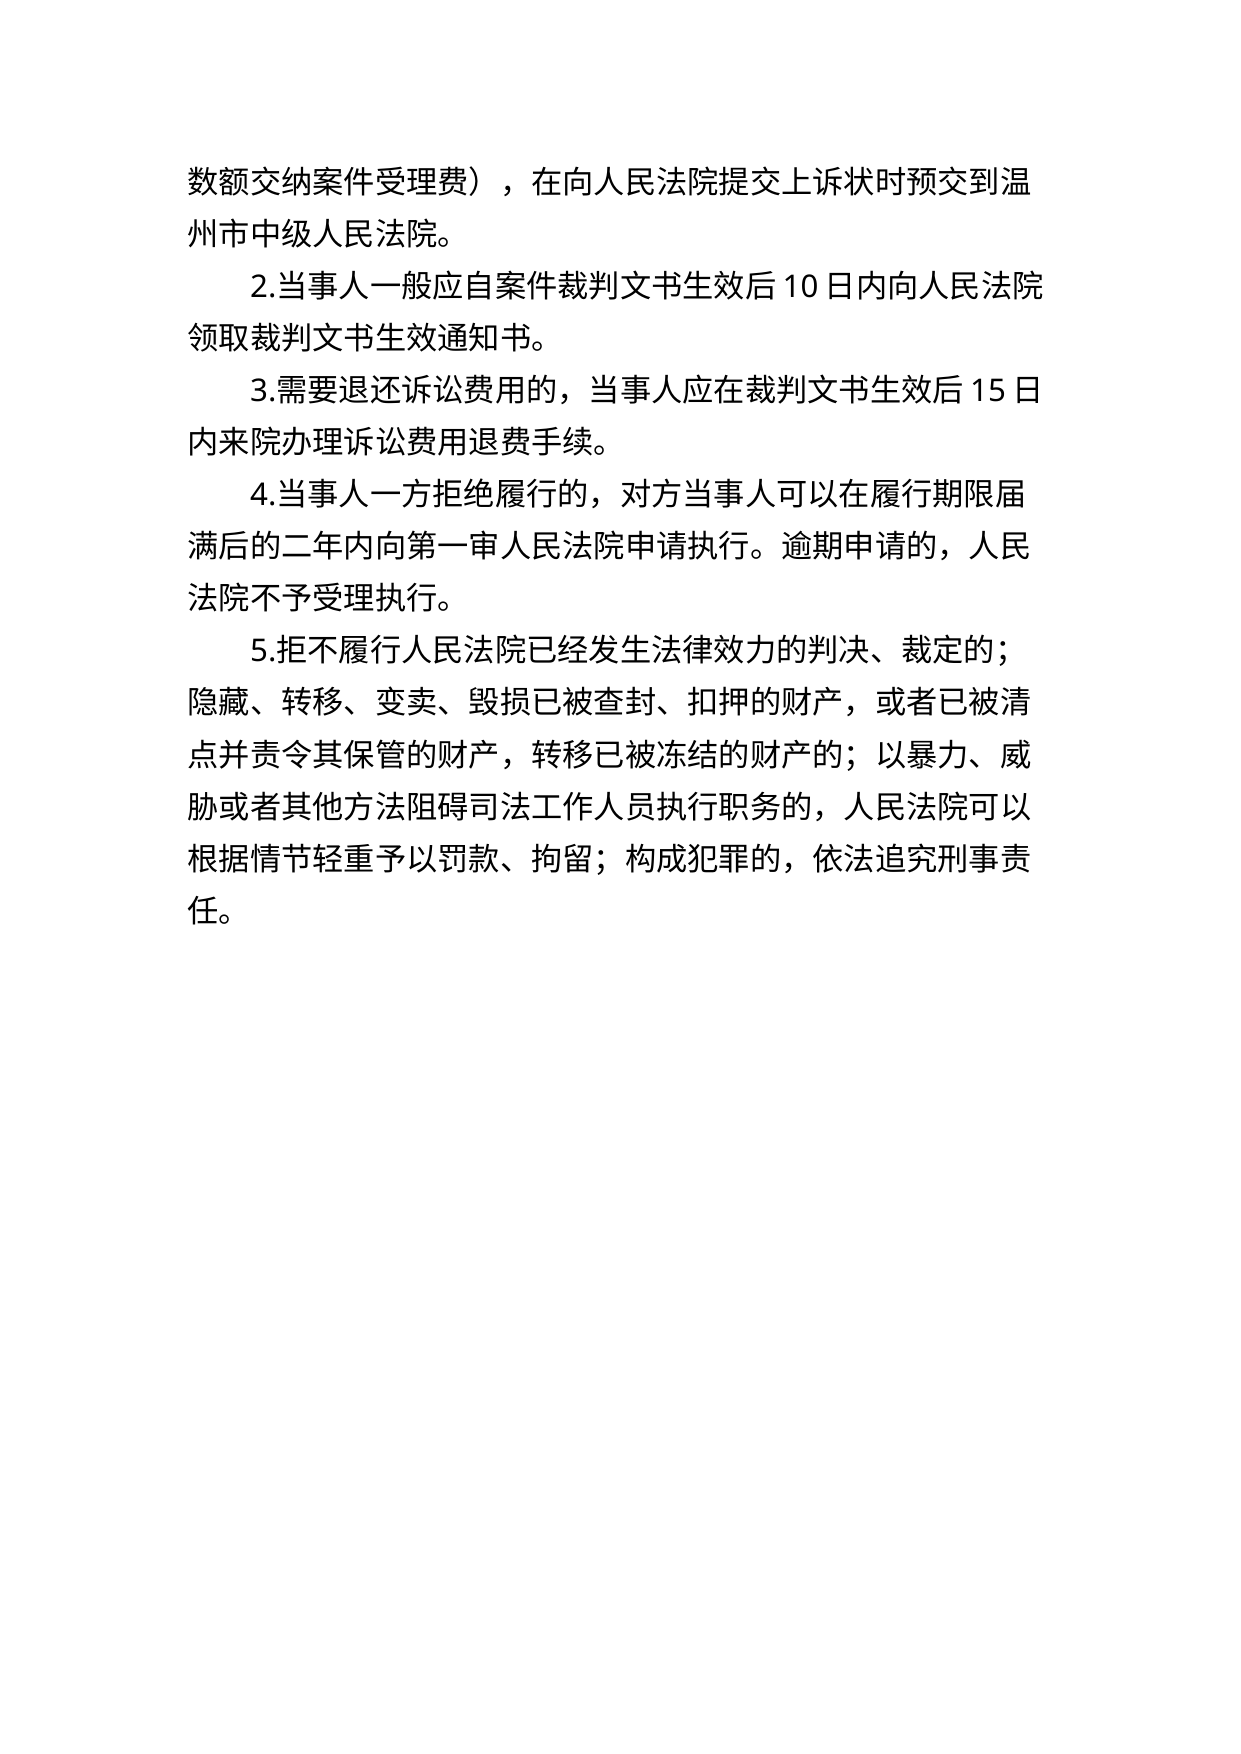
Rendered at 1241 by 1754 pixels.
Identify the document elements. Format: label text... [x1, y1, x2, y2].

text 2.当事人一般应自案件裁判文书生效后10日内向人民法院领取裁判文书生效通知书。 [187, 254, 1053, 358]
text 5.拒不履行人民法院已经发生法律效力的判决、裁定的；隐藏、转移、变卖、毁损已被查封、扣押的财产，或者已被清点并责令其保管的财产，转移已被冻结的财产的；以暴力、威胁或者其他方法阻碍司法工作人员执行职务的，人民法院可以根据情节轻重予以罚款、拘留；构成犯罪的，依法追究刑事责任。 [187, 619, 1053, 931]
text 3.需要退还诉讼费用的，当事人应在裁判文书生效后15日内来院办理诉讼费用退费手续。 [187, 358, 1053, 462]
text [187, 150, 1053, 254]
text 4.当事人一方拒绝履行的，对方当事人可以在履行期限届满后的二年内向第一审人民法院申请执行。逾期申请的，人民法院不予受理执行。 [187, 462, 1053, 619]
